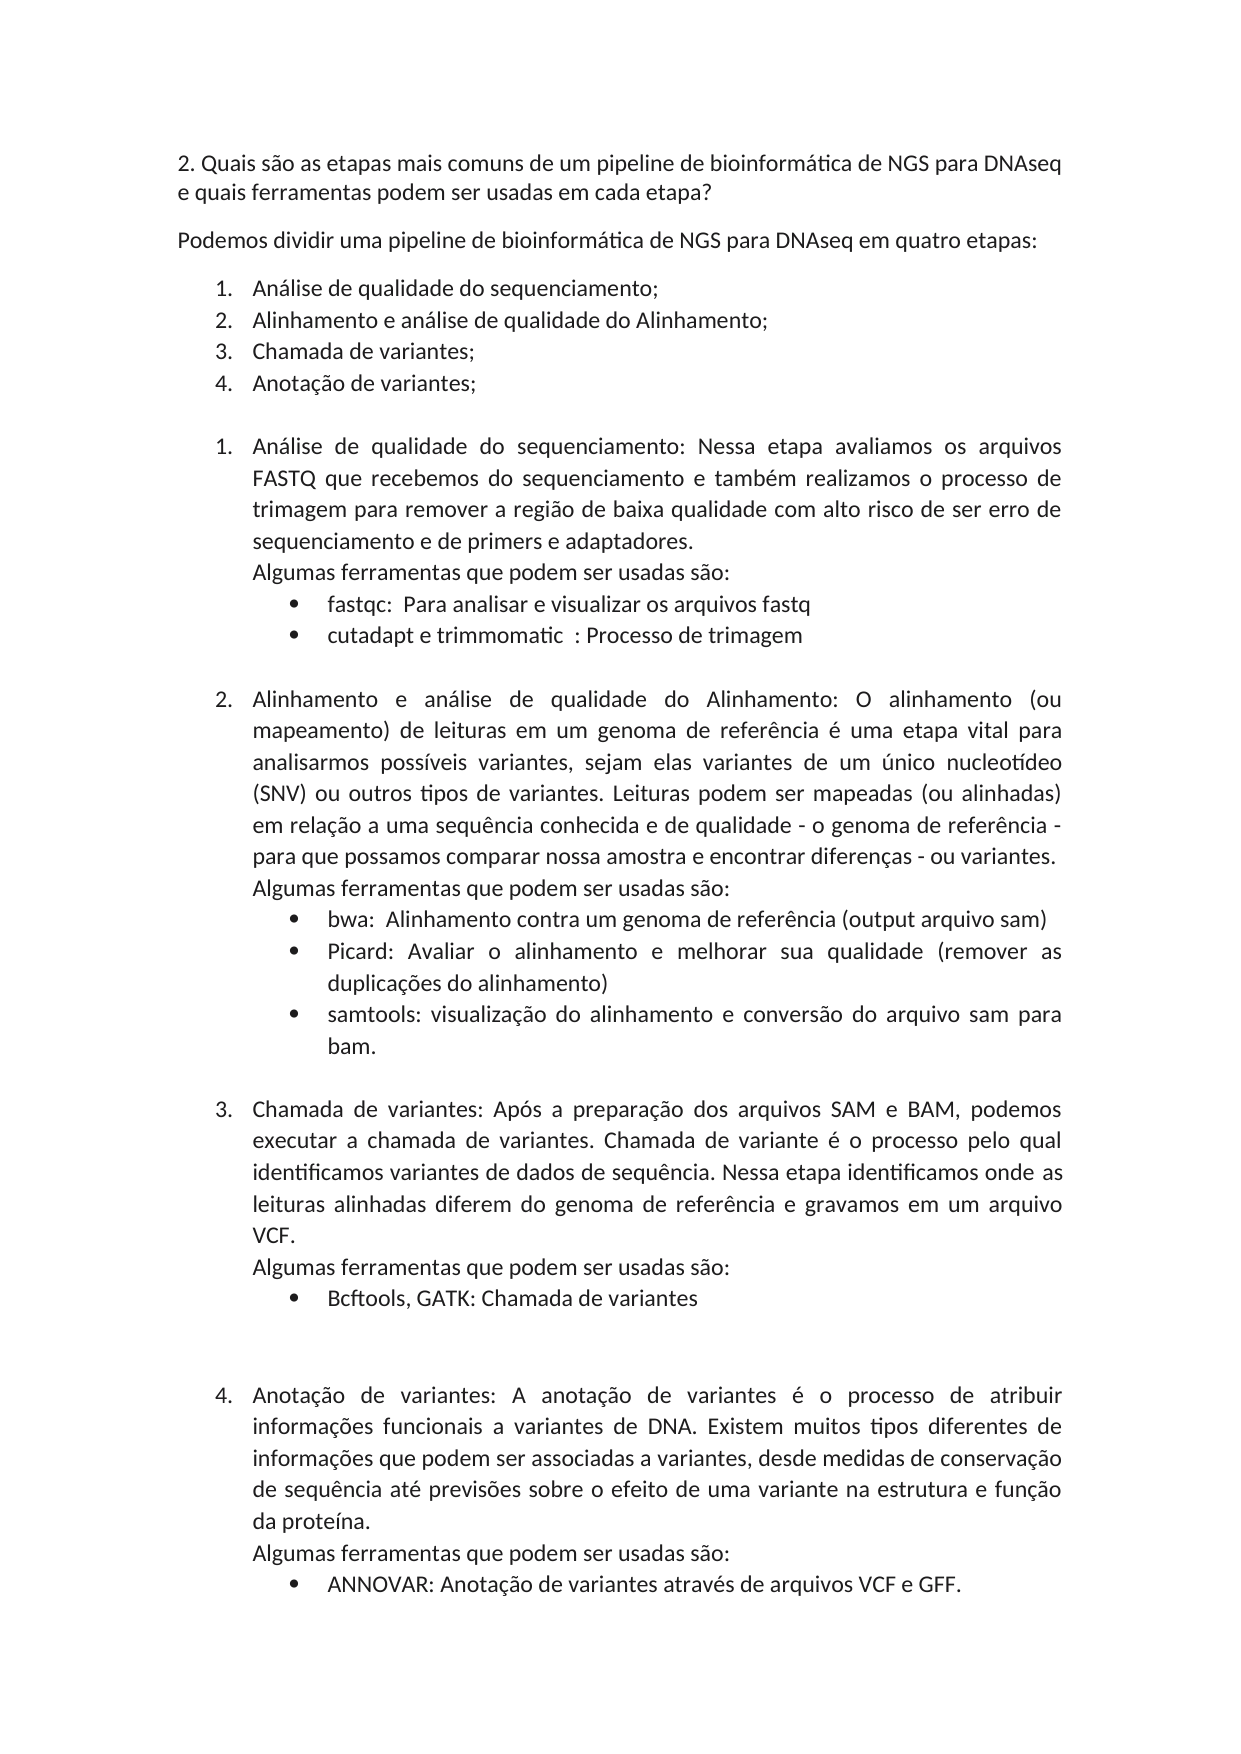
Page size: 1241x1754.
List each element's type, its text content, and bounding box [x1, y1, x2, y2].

list Algumas ferramentas que podem ser usadas são: [252, 1252, 1063, 1281]
list Chamada de variantes; [215, 336, 1063, 366]
text Podemos dividir uma pipeline de bioinformática de NGS para DNAseq em quatro etapas: [177, 225, 1063, 254]
list Algumas ferramentas que podem ser usadas são: [252, 557, 1063, 587]
list ANNOVAR: Anotação de variantes através de arquivos VCF e GFF. [290, 1569, 1063, 1598]
text e quais ferramentas podem ser usadas em cada etapa? [177, 177, 1063, 206]
list samtools: visualização do alinhamento e conversão do arquivo sam para bam. [290, 999, 1063, 1060]
list cutadapt e trimmomatic : Processo de trimagem [290, 621, 1063, 650]
list Algumas ferramentas que podem ser usadas são: [252, 873, 1063, 902]
list Algumas ferramentas que podem ser usadas são: [252, 1538, 1063, 1567]
list Análise de qualidade do sequenciamento; [215, 273, 1063, 303]
text 2. Quais são as etapas mais comuns de um pipeline de bioinformática de NGS para DNAseq [177, 148, 1063, 177]
list Bcftools, GATK: Chamada de variantes [290, 1283, 1063, 1313]
list Chamada de variantes: Após a preparação dos arquivos SAM e BAM, podemos executar a chamada de variantes. Chamada de variante é o processo pelo qual identificamos variantes de dados de sequência. Nessa etapa identificamos onde as leituras alinhadas diferem do genoma de referência e gravamos em um arquivo VCF. [215, 1094, 1063, 1249]
list Anotação de variantes: A anotação de variantes é o processo de atribuir informações funcionais a variantes de DNA. Existem muitos tipos diferentes de informações que podem ser associadas a variantes, desde medidas de conservação de sequência até previsões sobre o efeito de uma variante na estrutura e função da proteína. [215, 1380, 1063, 1535]
list fastqc: Para analisar e visualizar os arquivos fastq [290, 589, 1063, 618]
list Picard: Avaliar o alinhamento e melhorar sua qualidade (remover as duplicações do alinhamento) [290, 936, 1063, 997]
list Análise de qualidade do sequenciamento: Nessa etapa avaliamos os arquivos FASTQ que recebemos do sequenciamento e também realizamos o processo de trimagem para remover a região de baixa qualidade com alto risco de ser erro de sequenciamento e de primers e adaptadores. [215, 431, 1063, 555]
list Alinhamento e análise de qualidade do Alinhamento; [215, 305, 1063, 334]
list Anotação de variantes; [215, 368, 1063, 397]
list Alinhamento e análise de qualidade do Alinhamento: O alinhamento (ou mapeamento) de leituras em um genoma de referência é uma etapa vital para analisarmos possíveis variantes, sejam elas variantes de um único nucleotídeo (SNV) ou outros tipos de variantes. Leituras podem ser mapeadas (ou alinhadas) em relação a uma sequência conhecida e de qualidade - o genoma de referência - para que possamos comparar nossa amostra e encontrar diferenças - ou variantes. [215, 684, 1063, 871]
list bwa: Alinhamento contra um genoma de referência (output arquivo sam) [290, 904, 1063, 934]
